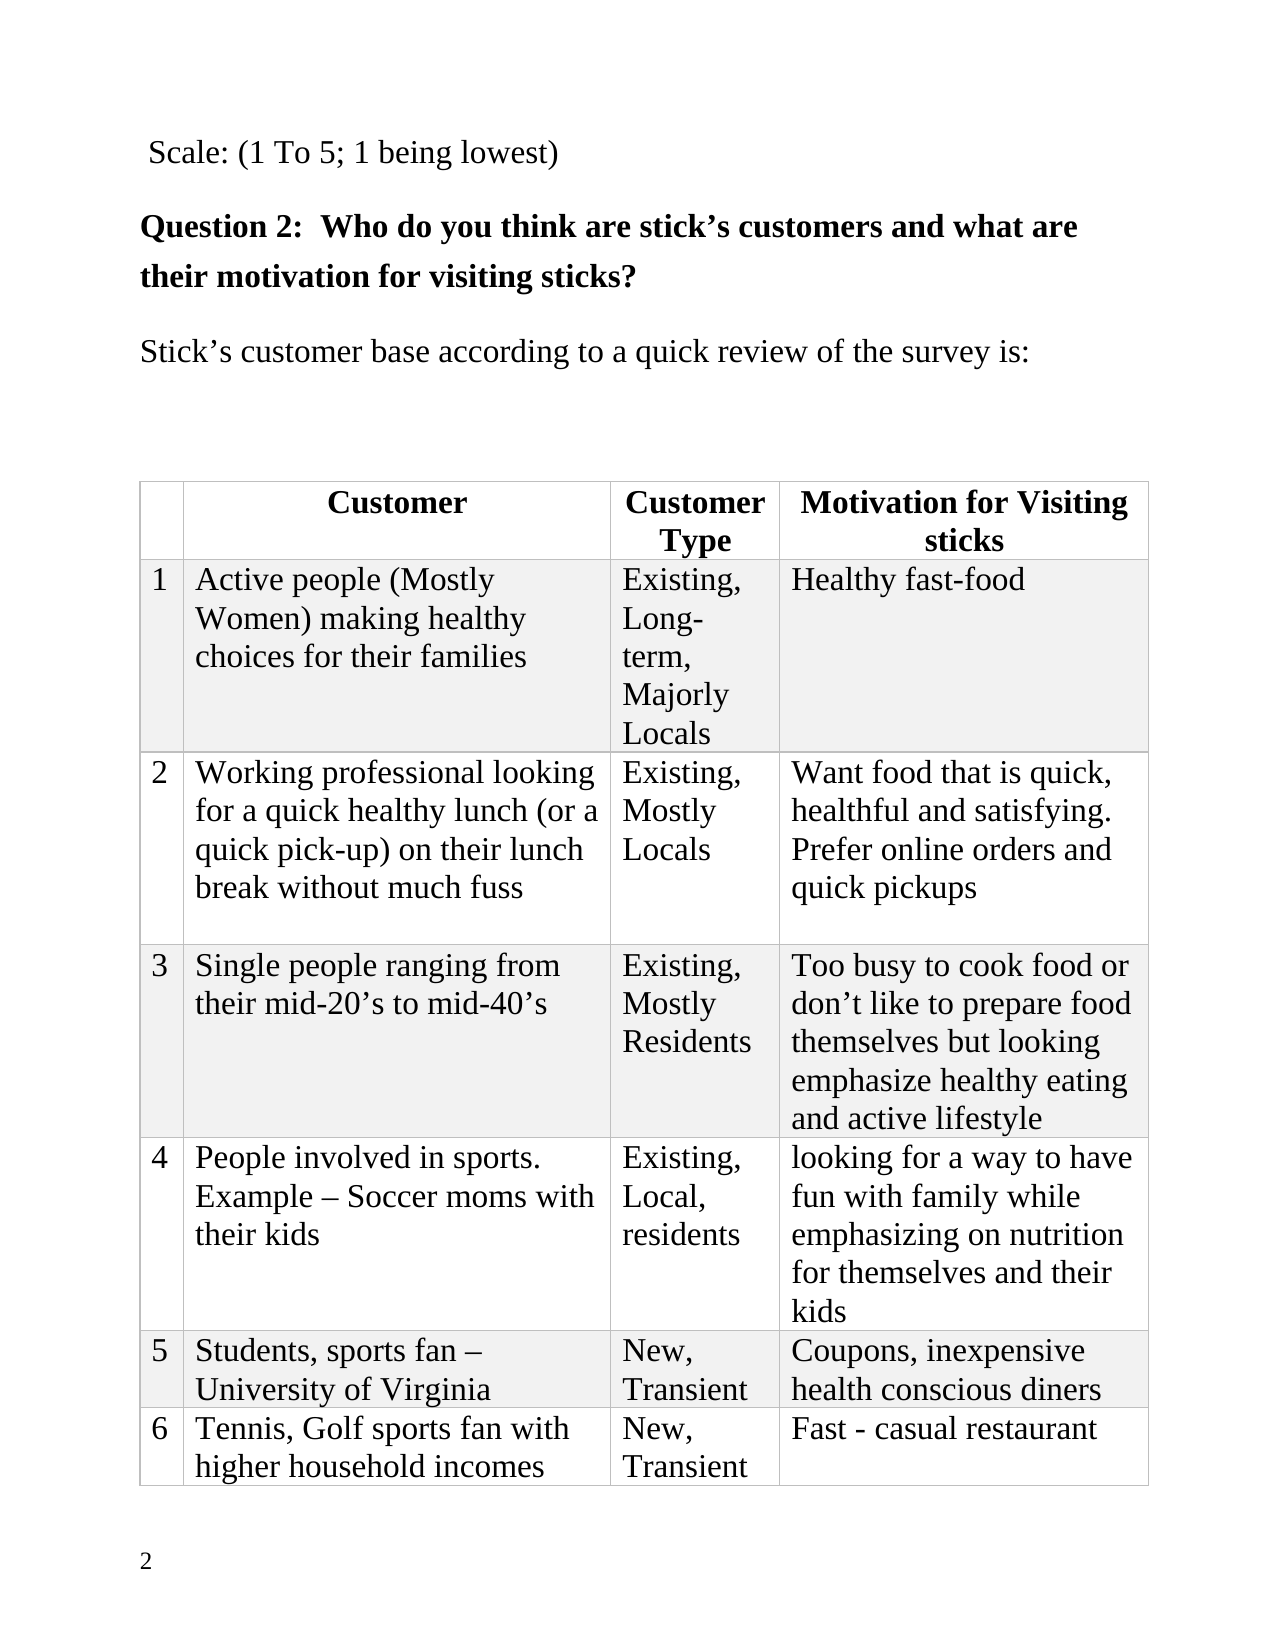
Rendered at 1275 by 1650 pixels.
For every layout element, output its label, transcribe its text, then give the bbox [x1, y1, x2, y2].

table_cell 4 [141, 1138, 183, 1329]
table_cell New, Transient [611, 1331, 779, 1407]
table_cell Too busy to cook food or don’t like to prepare food themselves but looking emphasize healthy eating and active lifestyle [780, 945, 1148, 1137]
table_cell Existing, Mostly Residents [611, 945, 779, 1137]
table_cell looking for a way to have fun with family while emphasizing on nutrition for themselves and their kids [780, 1138, 1148, 1329]
text Stick’s customer base according to a quick review of the survey is: [139, 331, 1136, 370]
table_cell Coupons, inexpensive health conscious diners [780, 1331, 1148, 1407]
table_header [141, 482, 183, 559]
table_header Motivation for Visiting sticks [780, 482, 1148, 559]
table_cell People involved in sports. Example – Soccer moms with their kids [184, 1138, 610, 1329]
table_cell Single people ranging from their mid-20’s to mid-40’s [184, 945, 610, 1137]
table_cell 3 [141, 945, 183, 1137]
table_cell Active people (Mostly Women) making healthy choices for their families [184, 560, 610, 751]
table_cell Existing, Local, residents [611, 1138, 779, 1329]
table_header Customer [184, 482, 610, 559]
table_cell Tennis, Golf sports fan with higher household incomes [184, 1408, 610, 1485]
table_cell Students, sports fan – University of Virginia [184, 1331, 610, 1407]
table_cell Fast - casual restaurant [780, 1408, 1148, 1485]
text Scale: (1 To 5; 1 being lowest) [139, 132, 1136, 170]
table_cell 2 [141, 753, 183, 944]
table_cell 1 [141, 560, 183, 751]
text Question 2: Who do you think are stick’s customers and what are their motivation for visiting sticks? [139, 207, 1136, 295]
table_cell Existing, Mostly Locals [611, 753, 779, 944]
table_cell 6 [141, 1408, 183, 1485]
table_cell Working professional looking for a quick healthy lunch (or a quick pick-up) on their lunch break without much fuss [184, 753, 610, 944]
table_cell Existing, Long-term, Majorly Locals [611, 560, 779, 751]
table_cell New, Transient [611, 1408, 779, 1485]
table_cell Healthy fast-food [780, 560, 1148, 751]
table_cell Want food that is quick, healthful and satisfying. Prefer online orders and quick pickups [780, 753, 1148, 944]
table_cell 5 [141, 1331, 183, 1407]
table_header Customer Type [611, 482, 779, 559]
